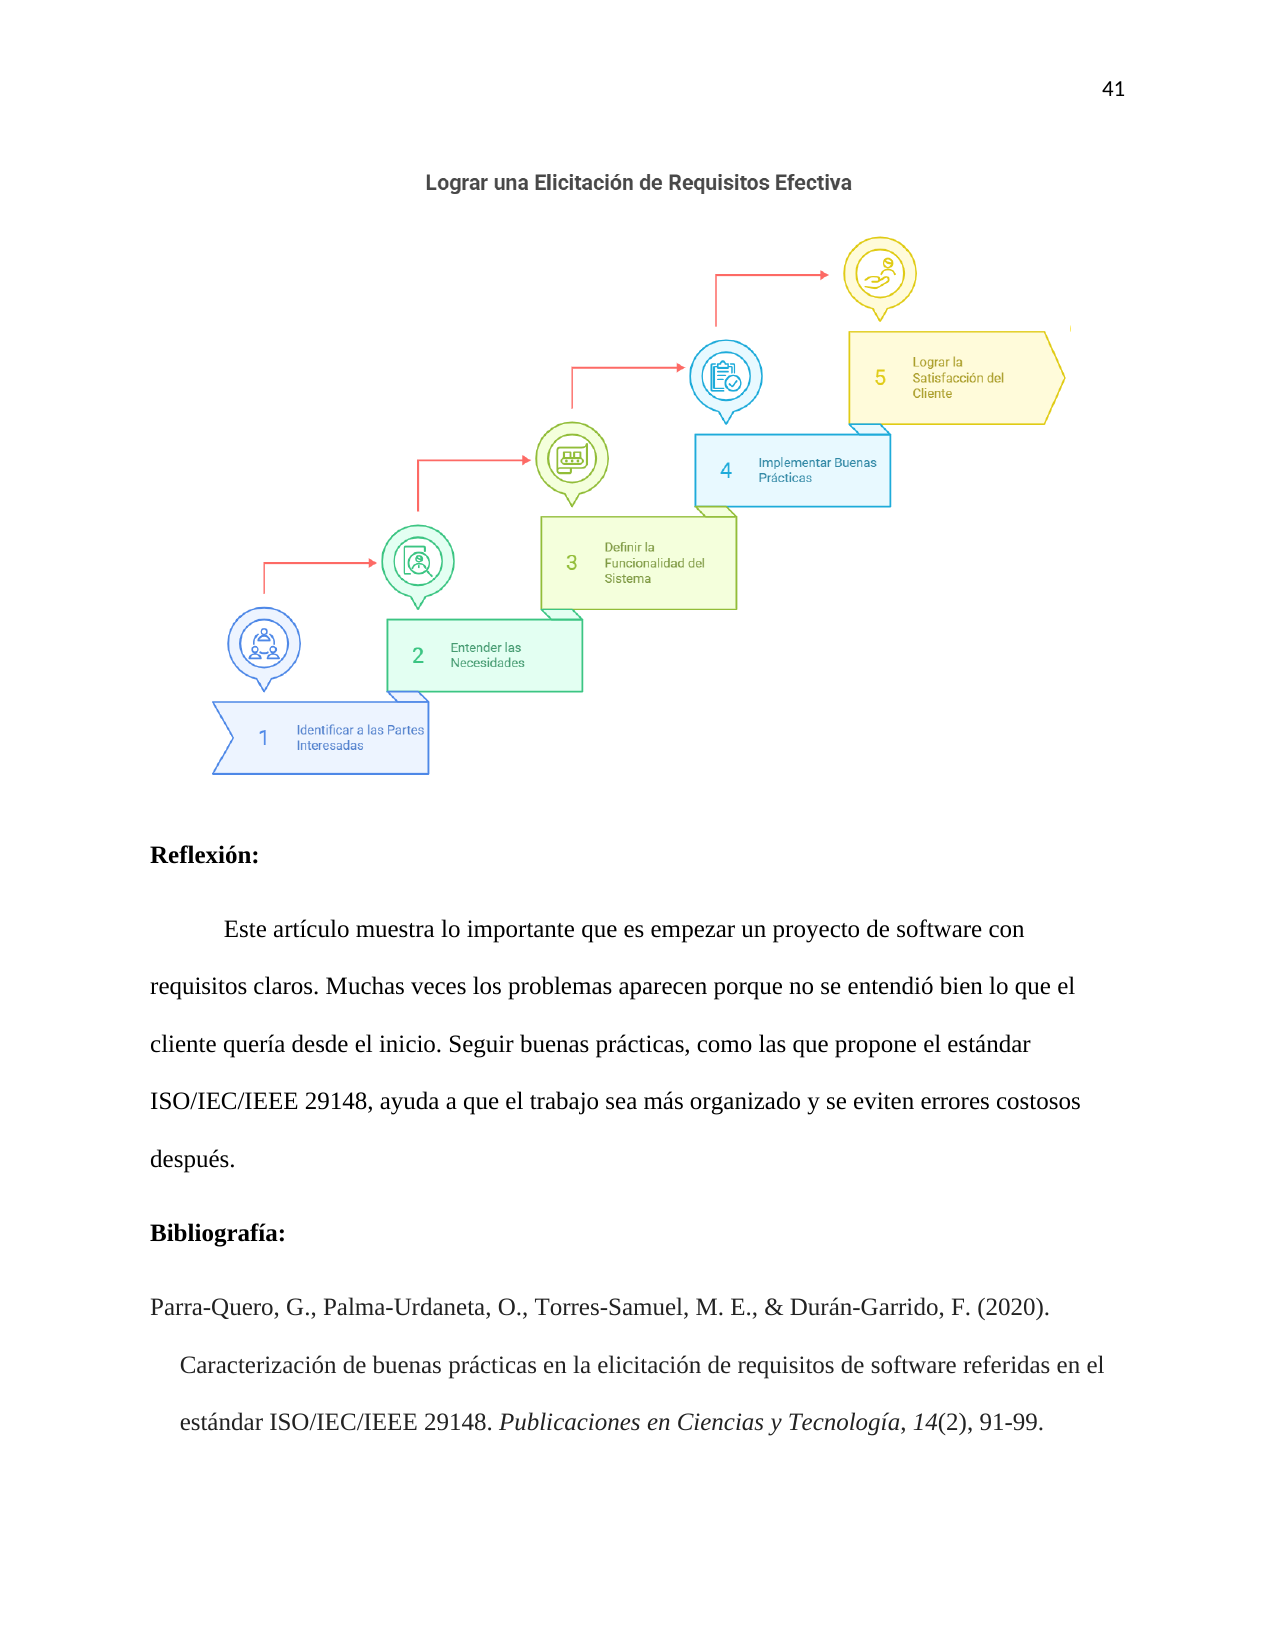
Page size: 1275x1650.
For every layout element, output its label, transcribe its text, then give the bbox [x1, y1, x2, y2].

text Reflexión: [150, 840, 1125, 868]
text Parra-Quero, G., Palma-Urdaneta, O., Torres-Samuel, M. E., & Durán-Garrido, F. (2020). Caracterización de buenas prácticas en la elicitación de requisitos de software referidas en el estándar ISO/IEC/IEEE 29148. Publicaciones en Ciencias y Tecnología, 14(2), 91-99. [150, 1292, 1125, 1436]
text Bibliografía: [150, 1218, 1125, 1247]
text Este artículo muestra lo importante que es empezar un proyecto de software con requisitos claros. Muchas veces los problemas aparecen porque no se entendió bien lo que el cliente quería desde el inicio. Seguir buenas prácticas, como las que propone el estándar ISO/IEC/IEEE 29148, ayuda a que el trabajo sea más organizado y se eviten errores costosos después. [150, 914, 1125, 1173]
picture [150, 150, 1071, 782]
